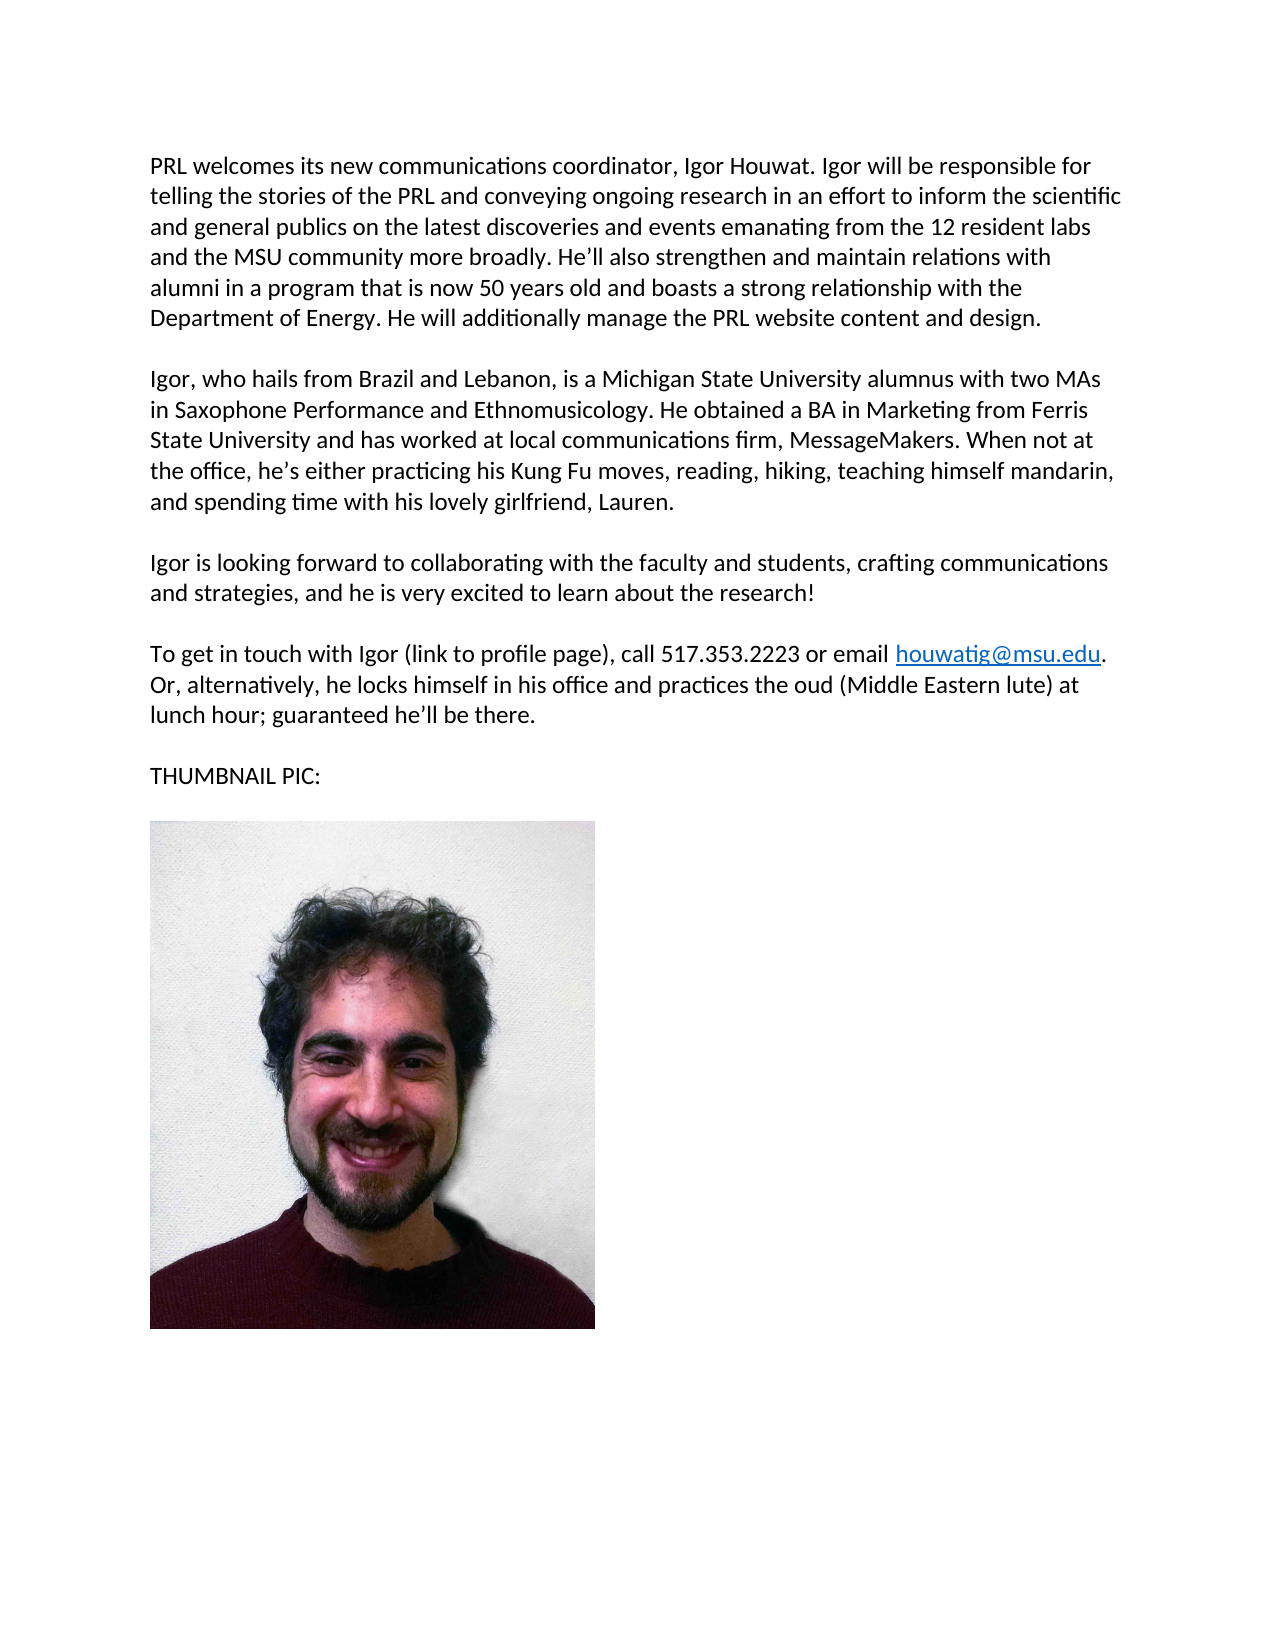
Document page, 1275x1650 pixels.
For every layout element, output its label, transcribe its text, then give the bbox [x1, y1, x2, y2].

text PRL welcomes its new communications coordinator, Igor Houwat. Igor will be responsible for telling the stories of the PRL and conveying ongoing research in an effort to inform the scientific and general publics on the latest discoveries and events emanating from the 12 resident labs and the MSU community more broadly. He’ll also strengthen and maintain relations with alumni in a program that is now 50 years old and boasts a strong relationship with the Department of Energy. He will additionally manage the PRL website content and design. [150, 150, 1125, 333]
picture [150, 821, 595, 1329]
text THUMBNAIL PIC: [150, 760, 1125, 791]
text Igor is looking forward to collaborating with the faculty and students, crafting communications and strategies, and he is very excited to learn about the research! [150, 547, 1125, 608]
text To get in touch with Igor (link to profile page), call 517.353.2223 or email houwatig@msu.edu. Or, alternatively, he locks himself in his office and practices the oud (Middle Eastern lute) at lunch hour; guaranteed he’ll be there. [150, 608, 1125, 730]
text Igor, who hails from Brazil and Lebanon, is a Michigan State University alumnus with two MAs in Saxophone Performance and Ethnomusicology. He obtained a BA in Marketing from Ferris State University and has worked at local communications firm, MessageMakers. When not at the office, he’s either practicing his Kung Fu moves, reading, hiking, teaching himself mandarin, and spending time with his lovely girlfriend, Lauren. [150, 364, 1125, 516]
